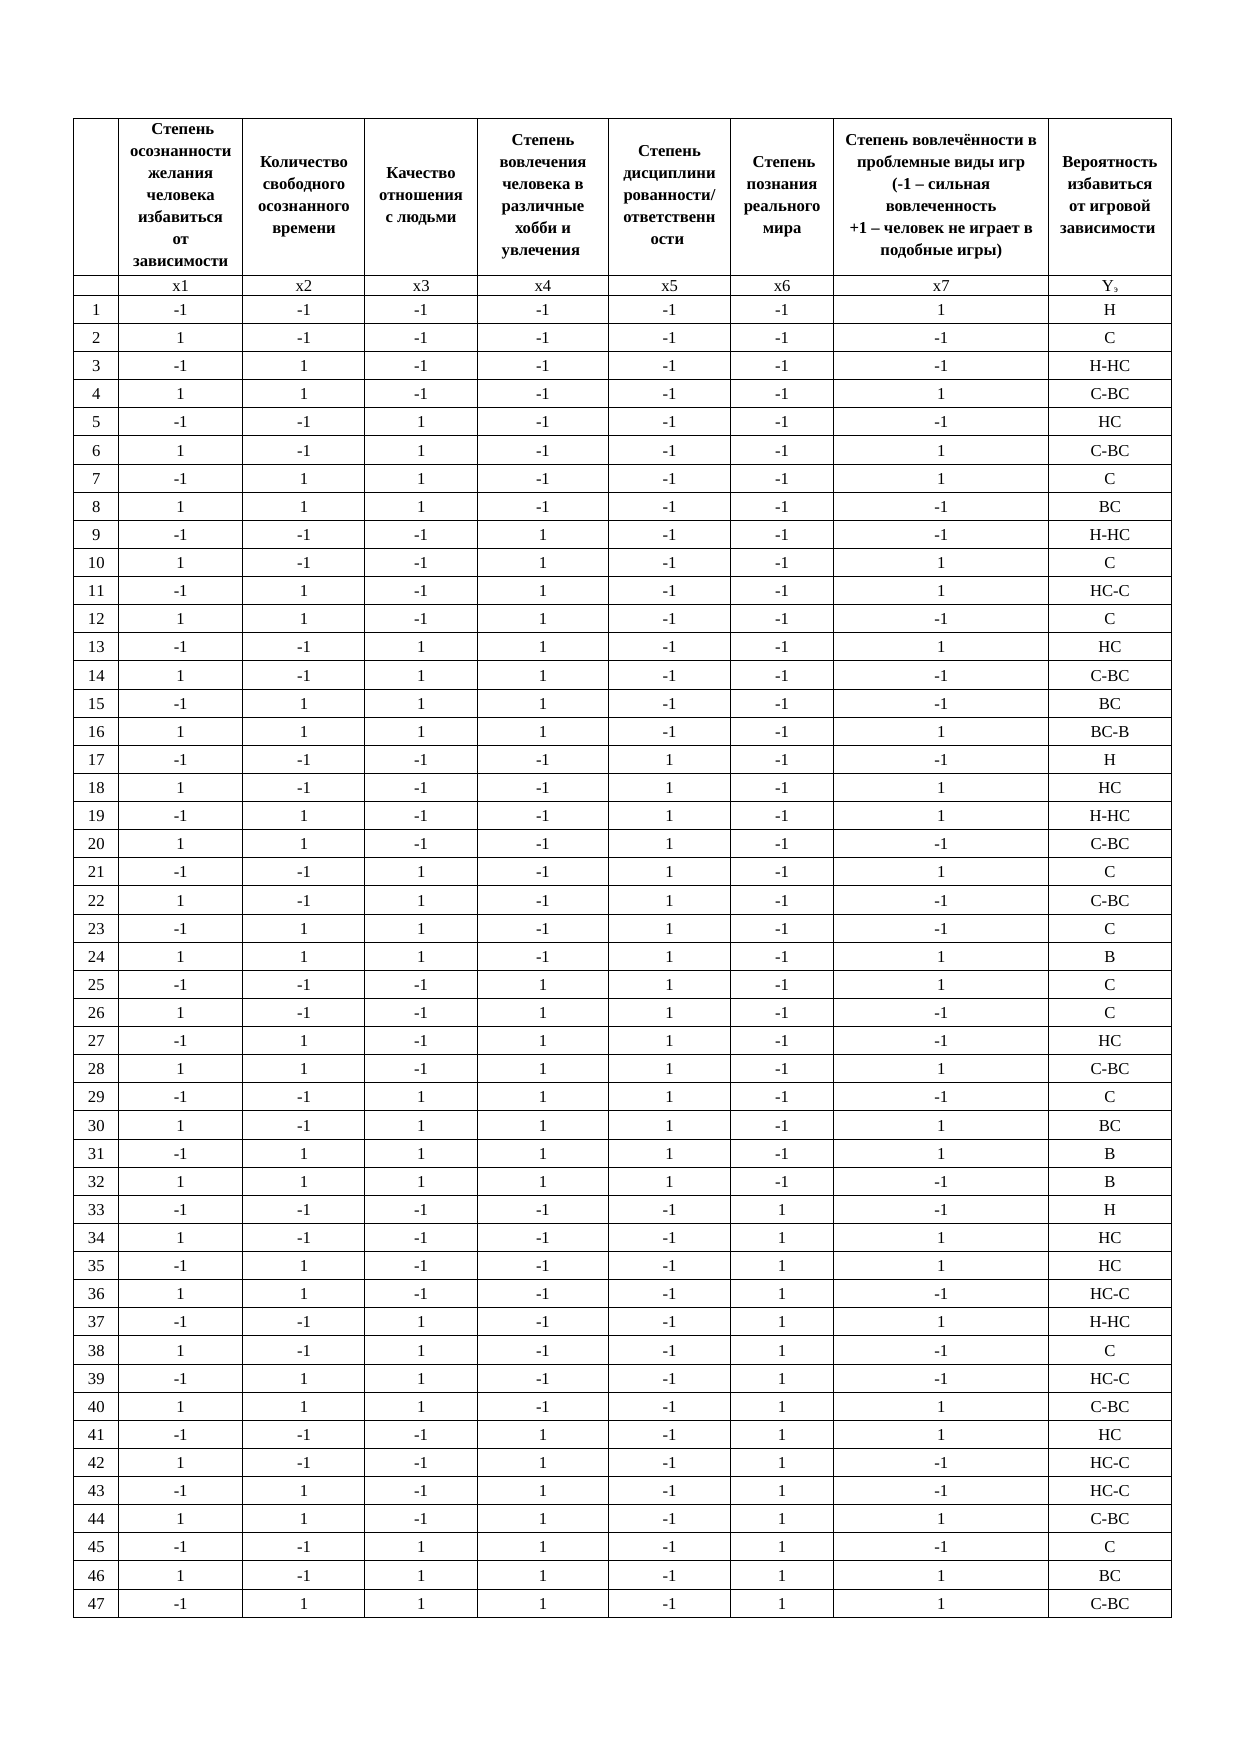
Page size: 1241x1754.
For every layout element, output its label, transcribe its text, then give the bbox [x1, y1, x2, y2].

table_cell 1 [243, 1055, 364, 1082]
table_cell 1 [834, 1421, 1048, 1448]
table_cell 1 [119, 999, 242, 1026]
table_cell 1 [834, 802, 1048, 829]
table_cell 1 [365, 1336, 477, 1363]
table_cell С-ВС [1049, 1590, 1171, 1617]
table_cell -1 [243, 1083, 364, 1110]
table_cell -1 [365, 1449, 477, 1476]
table_cell 1 [119, 549, 242, 576]
table_cell -1 [365, 324, 477, 351]
table_cell -1 [731, 605, 833, 632]
table_cell 1 [119, 1393, 242, 1420]
table_cell -1 [243, 999, 364, 1026]
table_cell -1 [243, 296, 364, 323]
table_cell -1 [834, 690, 1048, 717]
table_cell С-ВС [1049, 436, 1171, 463]
table_cell -1 [834, 324, 1048, 351]
table_cell 1 [365, 493, 477, 520]
table_header Степень вовлечённости в проблемные виды игр (-1 – сильная вовлеченность +1 – человек не играет в подобные игры) [834, 119, 1048, 274]
table_cell -1 [609, 1365, 730, 1392]
table_cell С [1049, 605, 1171, 632]
table_cell НС [1049, 1224, 1171, 1251]
table_cell -1 [609, 1449, 730, 1476]
table_cell 1 [365, 690, 477, 717]
table_cell 1 [243, 943, 364, 970]
table_cell 1 [365, 1140, 477, 1167]
table_cell Н [1049, 296, 1171, 323]
table_cell -1 [243, 1224, 364, 1251]
table_cell -1 [365, 746, 477, 773]
table_cell -1 [834, 352, 1048, 379]
table_cell 1 [834, 1505, 1048, 1532]
table_cell 1 [243, 915, 364, 942]
table_cell 11 [74, 577, 118, 604]
table_cell -1 [478, 802, 608, 829]
table_cell 1 [731, 1421, 833, 1448]
table_cell -1 [119, 577, 242, 604]
table_cell -1 [365, 999, 477, 1026]
table_cell 21 [74, 858, 118, 885]
table_cell -1 [731, 915, 833, 942]
table_cell 1 [478, 1505, 608, 1532]
table_cell -1 [119, 352, 242, 379]
table_cell 1 [119, 774, 242, 801]
table_cell -1 [365, 352, 477, 379]
table_cell 1 [609, 886, 730, 913]
table_cell 1 [243, 1027, 364, 1054]
table_cell -1 [365, 1477, 477, 1504]
table_cell 1 [243, 1140, 364, 1167]
table_cell С [1049, 324, 1171, 351]
table_cell -1 [478, 858, 608, 885]
table_cell 1 [365, 886, 477, 913]
table_cell 1 [609, 1083, 730, 1110]
table_cell -1 [478, 465, 608, 492]
table_cell -1 [478, 746, 608, 773]
table_cell -1 [243, 1308, 364, 1335]
table_cell В [1049, 1168, 1171, 1195]
table_cell 1 [365, 1111, 477, 1138]
table_cell 1 [478, 1533, 608, 1560]
table_cell С [1049, 465, 1171, 492]
table_cell -1 [609, 1393, 730, 1420]
table_cell -1 [834, 1533, 1048, 1560]
table_cell 12 [74, 605, 118, 632]
table_cell В [1049, 1140, 1171, 1167]
table_cell 1 [478, 690, 608, 717]
table_cell Н-НС [1049, 521, 1171, 548]
table_cell 1 [609, 1140, 730, 1167]
table_cell -1 [731, 436, 833, 463]
table_cell 1 [119, 1336, 242, 1363]
table_cell -1 [609, 408, 730, 435]
table_cell x7 [834, 276, 1048, 295]
table_cell -1 [609, 1196, 730, 1223]
table_cell 1 [243, 380, 364, 407]
table_cell 1 [119, 1280, 242, 1307]
table_cell 1 [365, 465, 477, 492]
table_cell 1 [243, 493, 364, 520]
table_cell -1 [834, 1336, 1048, 1363]
table_cell 25 [74, 971, 118, 998]
table_cell 1 [365, 858, 477, 885]
table_cell -1 [478, 1252, 608, 1279]
table_cell -1 [731, 1027, 833, 1054]
table_cell 43 [74, 1477, 118, 1504]
table_cell -1 [365, 774, 477, 801]
table_cell 1 [119, 1168, 242, 1195]
table_cell 1 [119, 1505, 242, 1532]
table_cell -1 [478, 352, 608, 379]
table_cell 1 [834, 858, 1048, 885]
table_cell 1 [609, 1111, 730, 1138]
table_cell -1 [478, 380, 608, 407]
table_cell -1 [478, 493, 608, 520]
table_cell -1 [365, 1055, 477, 1082]
table_cell -1 [731, 352, 833, 379]
table_cell 1 [609, 774, 730, 801]
table_cell 1 [478, 1168, 608, 1195]
table_cell 1 [834, 1055, 1048, 1082]
table_cell НС-С [1049, 1280, 1171, 1307]
table_cell -1 [834, 1168, 1048, 1195]
table_cell С-ВС [1049, 1393, 1171, 1420]
table_cell -1 [365, 605, 477, 632]
table_cell 1 [731, 1505, 833, 1532]
table_cell -1 [478, 1336, 608, 1363]
table_cell -1 [609, 1505, 730, 1532]
table_cell НС-С [1049, 577, 1171, 604]
table_cell 1 [834, 633, 1048, 660]
table_cell -1 [243, 1561, 364, 1588]
table_cell Yэ [1049, 276, 1171, 295]
table_cell -1 [834, 1477, 1048, 1504]
table_cell 1 [119, 380, 242, 407]
table_cell 1 [365, 1365, 477, 1392]
table_cell -1 [731, 718, 833, 745]
table_cell 18 [74, 774, 118, 801]
table_cell -1 [609, 1308, 730, 1335]
table_cell -1 [119, 915, 242, 942]
table_cell -1 [478, 324, 608, 351]
table_cell -1 [478, 408, 608, 435]
table_cell 1 [731, 1224, 833, 1251]
table_cell 22 [74, 886, 118, 913]
table_cell 1 [834, 436, 1048, 463]
table_cell 1 [243, 577, 364, 604]
table_cell 1 [119, 1224, 242, 1251]
table_cell -1 [731, 493, 833, 520]
table_cell 1 [731, 1252, 833, 1279]
table_cell 1 [731, 1533, 833, 1560]
table_cell -1 [243, 1336, 364, 1363]
table_cell 17 [74, 746, 118, 773]
table_header [74, 119, 118, 274]
table_cell -1 [119, 1083, 242, 1110]
table_cell -1 [609, 436, 730, 463]
table_cell -1 [609, 352, 730, 379]
table_cell -1 [365, 830, 477, 857]
table_cell 1 [834, 1140, 1048, 1167]
table_cell 1 [119, 886, 242, 913]
table_cell 30 [74, 1111, 118, 1138]
table_cell 1 [731, 1196, 833, 1223]
table_cell 1 [834, 1224, 1048, 1251]
table_cell -1 [834, 886, 1048, 913]
table_cell 29 [74, 1083, 118, 1110]
table_cell С [1049, 915, 1171, 942]
table_cell -1 [731, 1111, 833, 1138]
table_cell 1 [731, 1280, 833, 1307]
table_cell -1 [609, 1252, 730, 1279]
table_cell 33 [74, 1196, 118, 1223]
table_cell 1 [834, 1252, 1048, 1279]
table_cell 32 [74, 1168, 118, 1195]
table_cell -1 [609, 1477, 730, 1504]
table_cell 1 [119, 661, 242, 688]
table_cell 1 [243, 352, 364, 379]
table_cell 1 [365, 1308, 477, 1335]
table_cell 1 [731, 1393, 833, 1420]
table_cell 1 [478, 1083, 608, 1110]
table_cell -1 [731, 1055, 833, 1082]
table_cell 1 [478, 999, 608, 1026]
table_cell 6 [74, 436, 118, 463]
table_cell 1 [478, 1140, 608, 1167]
table_cell 1 [243, 802, 364, 829]
table_cell 10 [74, 549, 118, 576]
table_cell 1 [731, 1561, 833, 1588]
table_cell x2 [243, 276, 364, 295]
table_cell 1 [365, 661, 477, 688]
table_cell 1 [119, 1449, 242, 1476]
table_cell 8 [74, 493, 118, 520]
table_cell -1 [731, 577, 833, 604]
table_cell 1 [243, 1280, 364, 1307]
table_cell 1 [478, 549, 608, 576]
table_cell 37 [74, 1308, 118, 1335]
table_header Количество свободного осознанного времени [243, 119, 364, 274]
table_cell 1 [478, 633, 608, 660]
table_cell -1 [119, 1196, 242, 1223]
table_cell -1 [119, 1590, 242, 1617]
table_cell -1 [834, 661, 1048, 688]
table_cell С-ВС [1049, 380, 1171, 407]
table_cell 1 [243, 1477, 364, 1504]
table_header Степень вовлечения человека в различные хобби и увлечения [478, 119, 608, 274]
table_cell 1 [365, 1590, 477, 1617]
table_cell 1 [365, 943, 477, 970]
table_cell 44 [74, 1505, 118, 1532]
table_cell 1 [243, 690, 364, 717]
table_cell -1 [119, 746, 242, 773]
table_cell 13 [74, 633, 118, 660]
table_cell -1 [731, 746, 833, 773]
table_cell НС-С [1049, 1365, 1171, 1392]
table_cell -1 [731, 324, 833, 351]
table_cell 7 [74, 465, 118, 492]
table_cell Н-НС [1049, 1308, 1171, 1335]
table_cell ВС [1049, 493, 1171, 520]
table_cell 1 [365, 633, 477, 660]
table_cell 1 [834, 1308, 1048, 1335]
table_cell 2 [74, 324, 118, 351]
table_cell 20 [74, 830, 118, 857]
table_cell ВС [1049, 1111, 1171, 1138]
table_cell С [1049, 1083, 1171, 1110]
table_cell 38 [74, 1336, 118, 1363]
table_cell 1 [243, 718, 364, 745]
table_cell -1 [609, 1336, 730, 1363]
table_cell 1 [609, 1055, 730, 1082]
table_cell 1 [609, 1027, 730, 1054]
table_cell С-ВС [1049, 886, 1171, 913]
table_cell 1 [609, 1168, 730, 1195]
table_cell -1 [731, 661, 833, 688]
table_cell -1 [243, 661, 364, 688]
table_cell -1 [478, 774, 608, 801]
table_cell 1 [731, 1590, 833, 1617]
table_cell -1 [478, 1196, 608, 1223]
table_cell -1 [609, 661, 730, 688]
table_cell 4 [74, 380, 118, 407]
table_cell -1 [365, 521, 477, 548]
table_cell -1 [834, 1449, 1048, 1476]
table_cell 1 [834, 971, 1048, 998]
table_cell -1 [119, 633, 242, 660]
table_cell -1 [834, 746, 1048, 773]
table_cell 26 [74, 999, 118, 1026]
table_cell 1 [834, 1590, 1048, 1617]
table_cell 34 [74, 1224, 118, 1251]
table_cell -1 [731, 774, 833, 801]
table_cell 1 [365, 915, 477, 942]
table_cell -1 [609, 465, 730, 492]
table_cell 1 [243, 1505, 364, 1532]
table_cell -1 [731, 1083, 833, 1110]
table_cell 1 [609, 802, 730, 829]
table_cell -1 [365, 549, 477, 576]
table_cell -1 [243, 1449, 364, 1476]
table_cell -1 [365, 1280, 477, 1307]
table_cell С [1049, 1336, 1171, 1363]
table_cell x6 [731, 276, 833, 295]
table_cell -1 [119, 971, 242, 998]
table_cell С-ВС [1049, 830, 1171, 857]
table_cell -1 [119, 1421, 242, 1448]
table_cell 1 [119, 1561, 242, 1588]
table_cell -1 [243, 324, 364, 351]
table_cell -1 [365, 1252, 477, 1279]
table_cell 1 [834, 380, 1048, 407]
table_cell -1 [119, 802, 242, 829]
table_cell 28 [74, 1055, 118, 1082]
table_cell -1 [478, 436, 608, 463]
table_cell -1 [478, 1393, 608, 1420]
table_cell С-ВС [1049, 1055, 1171, 1082]
table_cell -1 [119, 1477, 242, 1504]
table_cell -1 [478, 1308, 608, 1335]
table_cell 31 [74, 1140, 118, 1167]
table_cell ВС [1049, 1561, 1171, 1588]
table_cell 1 [609, 971, 730, 998]
table_cell 1 [365, 1083, 477, 1110]
table_cell 1 [834, 718, 1048, 745]
table_cell -1 [834, 830, 1048, 857]
table_cell -1 [243, 774, 364, 801]
table_header Степень дисциплинированности/ответственности [609, 119, 730, 274]
table_cell 1 [478, 521, 608, 548]
table_cell -1 [731, 1140, 833, 1167]
table_cell 1 [731, 1336, 833, 1363]
table_cell 1 [478, 1027, 608, 1054]
table_cell -1 [365, 1224, 477, 1251]
table_cell -1 [478, 296, 608, 323]
table_cell -1 [119, 1365, 242, 1392]
table_cell 1 [478, 1421, 608, 1448]
table_cell -1 [834, 521, 1048, 548]
table_cell С [1049, 999, 1171, 1026]
table_cell 1 [609, 858, 730, 885]
table_cell 1 [478, 1561, 608, 1588]
table_cell -1 [609, 324, 730, 351]
table_cell -1 [119, 1533, 242, 1560]
table_cell Н [1049, 746, 1171, 773]
table_cell 1 [478, 605, 608, 632]
table_cell -1 [731, 549, 833, 576]
table_cell 23 [74, 915, 118, 942]
table_cell 1 [119, 605, 242, 632]
table_cell 19 [74, 802, 118, 829]
table_cell С [1049, 858, 1171, 885]
table_cell 1 [731, 1365, 833, 1392]
table_cell -1 [365, 1027, 477, 1054]
table_cell -1 [609, 1590, 730, 1617]
table_cell -1 [609, 605, 730, 632]
table_cell -1 [243, 633, 364, 660]
table_cell -1 [609, 633, 730, 660]
table_cell 1 [609, 915, 730, 942]
table_cell С-ВС [1049, 661, 1171, 688]
table_cell -1 [243, 521, 364, 548]
table_cell С-ВС [1049, 1505, 1171, 1532]
table_cell -1 [609, 521, 730, 548]
table_cell 1 [834, 465, 1048, 492]
table_cell x3 [365, 276, 477, 295]
table_header Степень познания реального мира [731, 119, 833, 274]
table_cell 47 [74, 1590, 118, 1617]
table_cell -1 [731, 802, 833, 829]
table_cell НС-С [1049, 1477, 1171, 1504]
table_cell 1 [365, 1393, 477, 1420]
table_cell -1 [243, 549, 364, 576]
table_cell -1 [243, 886, 364, 913]
table_cell НС [1049, 774, 1171, 801]
table_cell С [1049, 971, 1171, 998]
table_cell 1 [365, 1533, 477, 1560]
table_cell -1 [243, 971, 364, 998]
table_cell -1 [731, 830, 833, 857]
table_cell -1 [731, 999, 833, 1026]
table_cell НС-С [1049, 1449, 1171, 1476]
table_cell -1 [834, 1280, 1048, 1307]
table_cell -1 [731, 408, 833, 435]
table_cell -1 [243, 436, 364, 463]
table_cell -1 [609, 296, 730, 323]
table_cell 1 [609, 999, 730, 1026]
table_cell 1 [478, 577, 608, 604]
table_cell 1 [365, 408, 477, 435]
table_cell НС [1049, 1027, 1171, 1054]
table_cell 3 [74, 352, 118, 379]
table_cell -1 [119, 1027, 242, 1054]
table_cell 40 [74, 1393, 118, 1420]
table_cell -1 [731, 690, 833, 717]
table_cell 1 [243, 1252, 364, 1279]
table_cell x4 [478, 276, 608, 295]
table_cell 1 [834, 774, 1048, 801]
table_cell -1 [119, 858, 242, 885]
table_cell -1 [834, 999, 1048, 1026]
table_cell НС [1049, 408, 1171, 435]
table_cell 1 [731, 1308, 833, 1335]
table_cell -1 [478, 943, 608, 970]
table_cell -1 [834, 493, 1048, 520]
table_cell -1 [731, 521, 833, 548]
table_cell 45 [74, 1533, 118, 1560]
table_cell 1 [731, 1449, 833, 1476]
table_cell -1 [119, 296, 242, 323]
table_cell -1 [731, 380, 833, 407]
table_cell -1 [834, 1196, 1048, 1223]
table_cell 27 [74, 1027, 118, 1054]
table_cell -1 [119, 408, 242, 435]
table_cell -1 [834, 408, 1048, 435]
table_cell -1 [834, 605, 1048, 632]
table_cell 1 [119, 830, 242, 857]
table_cell -1 [243, 408, 364, 435]
table_cell -1 [609, 718, 730, 745]
table_cell -1 [609, 1561, 730, 1588]
table_cell 1 [478, 1111, 608, 1138]
table_cell 1 [243, 1365, 364, 1392]
table_cell -1 [609, 493, 730, 520]
table_cell 35 [74, 1252, 118, 1279]
table_cell -1 [834, 915, 1048, 942]
table_cell 1 [119, 1055, 242, 1082]
table_cell 1 [119, 1111, 242, 1138]
table_cell -1 [119, 465, 242, 492]
table_cell 1 [119, 436, 242, 463]
table_cell -1 [731, 633, 833, 660]
table_cell 1 [243, 605, 364, 632]
table_cell 41 [74, 1421, 118, 1448]
table_cell 1 [478, 1590, 608, 1617]
table_cell -1 [478, 1224, 608, 1251]
table_cell 16 [74, 718, 118, 745]
table_header Степень осознанности желания человека избавиться от зависимости [119, 119, 242, 274]
table_cell -1 [834, 1365, 1048, 1392]
table_cell -1 [365, 296, 477, 323]
table_cell -1 [731, 1168, 833, 1195]
table_header Качество отношения с людьми [365, 119, 477, 274]
table_cell -1 [609, 380, 730, 407]
table_cell -1 [731, 296, 833, 323]
table_cell В [1049, 943, 1171, 970]
table_cell 1 [243, 830, 364, 857]
table_cell С [1049, 1533, 1171, 1560]
table_cell -1 [243, 1533, 364, 1560]
table_cell 36 [74, 1280, 118, 1307]
table_cell 24 [74, 943, 118, 970]
table_cell -1 [478, 830, 608, 857]
table_cell -1 [365, 1196, 477, 1223]
table_cell 42 [74, 1449, 118, 1476]
table_cell ВС-В [1049, 718, 1171, 745]
table_cell Н-НС [1049, 352, 1171, 379]
table_cell -1 [119, 1308, 242, 1335]
table_cell -1 [478, 1280, 608, 1307]
table_cell -1 [243, 1421, 364, 1448]
table_cell -1 [609, 577, 730, 604]
table_cell 1 [478, 661, 608, 688]
table_cell 1 [365, 718, 477, 745]
table_cell 1 [119, 324, 242, 351]
table_cell 1 [365, 1168, 477, 1195]
table_cell 1 [119, 493, 242, 520]
table_cell -1 [478, 1365, 608, 1392]
table_cell 1 [243, 1168, 364, 1195]
table_cell 9 [74, 521, 118, 548]
table_cell 5 [74, 408, 118, 435]
table_cell -1 [731, 943, 833, 970]
table_cell -1 [609, 690, 730, 717]
table_cell 15 [74, 690, 118, 717]
table_cell -1 [834, 1027, 1048, 1054]
table_cell -1 [119, 690, 242, 717]
table_cell НС [1049, 633, 1171, 660]
table_cell НС [1049, 1252, 1171, 1279]
table_cell 1 [834, 296, 1048, 323]
table_cell 1 [119, 943, 242, 970]
table_cell 1 [834, 1111, 1048, 1138]
table_cell 46 [74, 1561, 118, 1588]
table_cell -1 [243, 858, 364, 885]
table_cell 1 [834, 1393, 1048, 1420]
table_cell -1 [119, 1252, 242, 1279]
table_cell x5 [609, 276, 730, 295]
table_header Вероятность избавиться от игровой зависимости [1049, 119, 1171, 274]
table_cell -1 [609, 1280, 730, 1307]
table_cell -1 [731, 886, 833, 913]
table_cell 1 [478, 1477, 608, 1504]
table_cell 14 [74, 661, 118, 688]
table_cell 1 [478, 1449, 608, 1476]
table_cell 1 [834, 943, 1048, 970]
table_cell -1 [365, 380, 477, 407]
table_cell -1 [365, 577, 477, 604]
table_cell 1 [478, 1055, 608, 1082]
table_cell -1 [365, 971, 477, 998]
table_cell -1 [119, 521, 242, 548]
table_cell 1 [731, 1477, 833, 1504]
table_cell 1 [243, 1590, 364, 1617]
table_cell 1 [243, 465, 364, 492]
table_cell 1 [609, 830, 730, 857]
table_cell -1 [609, 1533, 730, 1560]
table_cell 1 [834, 549, 1048, 576]
table_cell -1 [731, 971, 833, 998]
table_cell -1 [478, 915, 608, 942]
table_cell [74, 276, 118, 295]
table_cell С [1049, 549, 1171, 576]
table_cell 1 [609, 943, 730, 970]
table_cell -1 [609, 549, 730, 576]
table_cell 1 [243, 1393, 364, 1420]
table_cell 1 [478, 718, 608, 745]
table_cell 39 [74, 1365, 118, 1392]
table_cell Н [1049, 1196, 1171, 1223]
table_cell x1 [119, 276, 242, 295]
table_cell -1 [243, 746, 364, 773]
table_cell -1 [365, 1421, 477, 1448]
table_cell -1 [478, 886, 608, 913]
table_cell -1 [731, 465, 833, 492]
table_cell -1 [609, 1224, 730, 1251]
table_cell -1 [834, 1083, 1048, 1110]
table_cell 1 [365, 436, 477, 463]
table_cell -1 [731, 858, 833, 885]
table_cell -1 [609, 1421, 730, 1448]
table_cell 1 [74, 296, 118, 323]
table_cell НС [1049, 1421, 1171, 1448]
table_cell ВС [1049, 690, 1171, 717]
table_cell 1 [834, 577, 1048, 604]
table_cell 1 [365, 1561, 477, 1588]
table_cell 1 [119, 718, 242, 745]
table_cell 1 [478, 971, 608, 998]
table_cell 1 [609, 746, 730, 773]
table_cell -1 [243, 1196, 364, 1223]
table_cell 1 [834, 1561, 1048, 1588]
table_cell -1 [119, 1140, 242, 1167]
table_cell -1 [365, 802, 477, 829]
table_cell -1 [365, 1505, 477, 1532]
table_cell Н-НС [1049, 802, 1171, 829]
table_cell -1 [243, 1111, 364, 1138]
